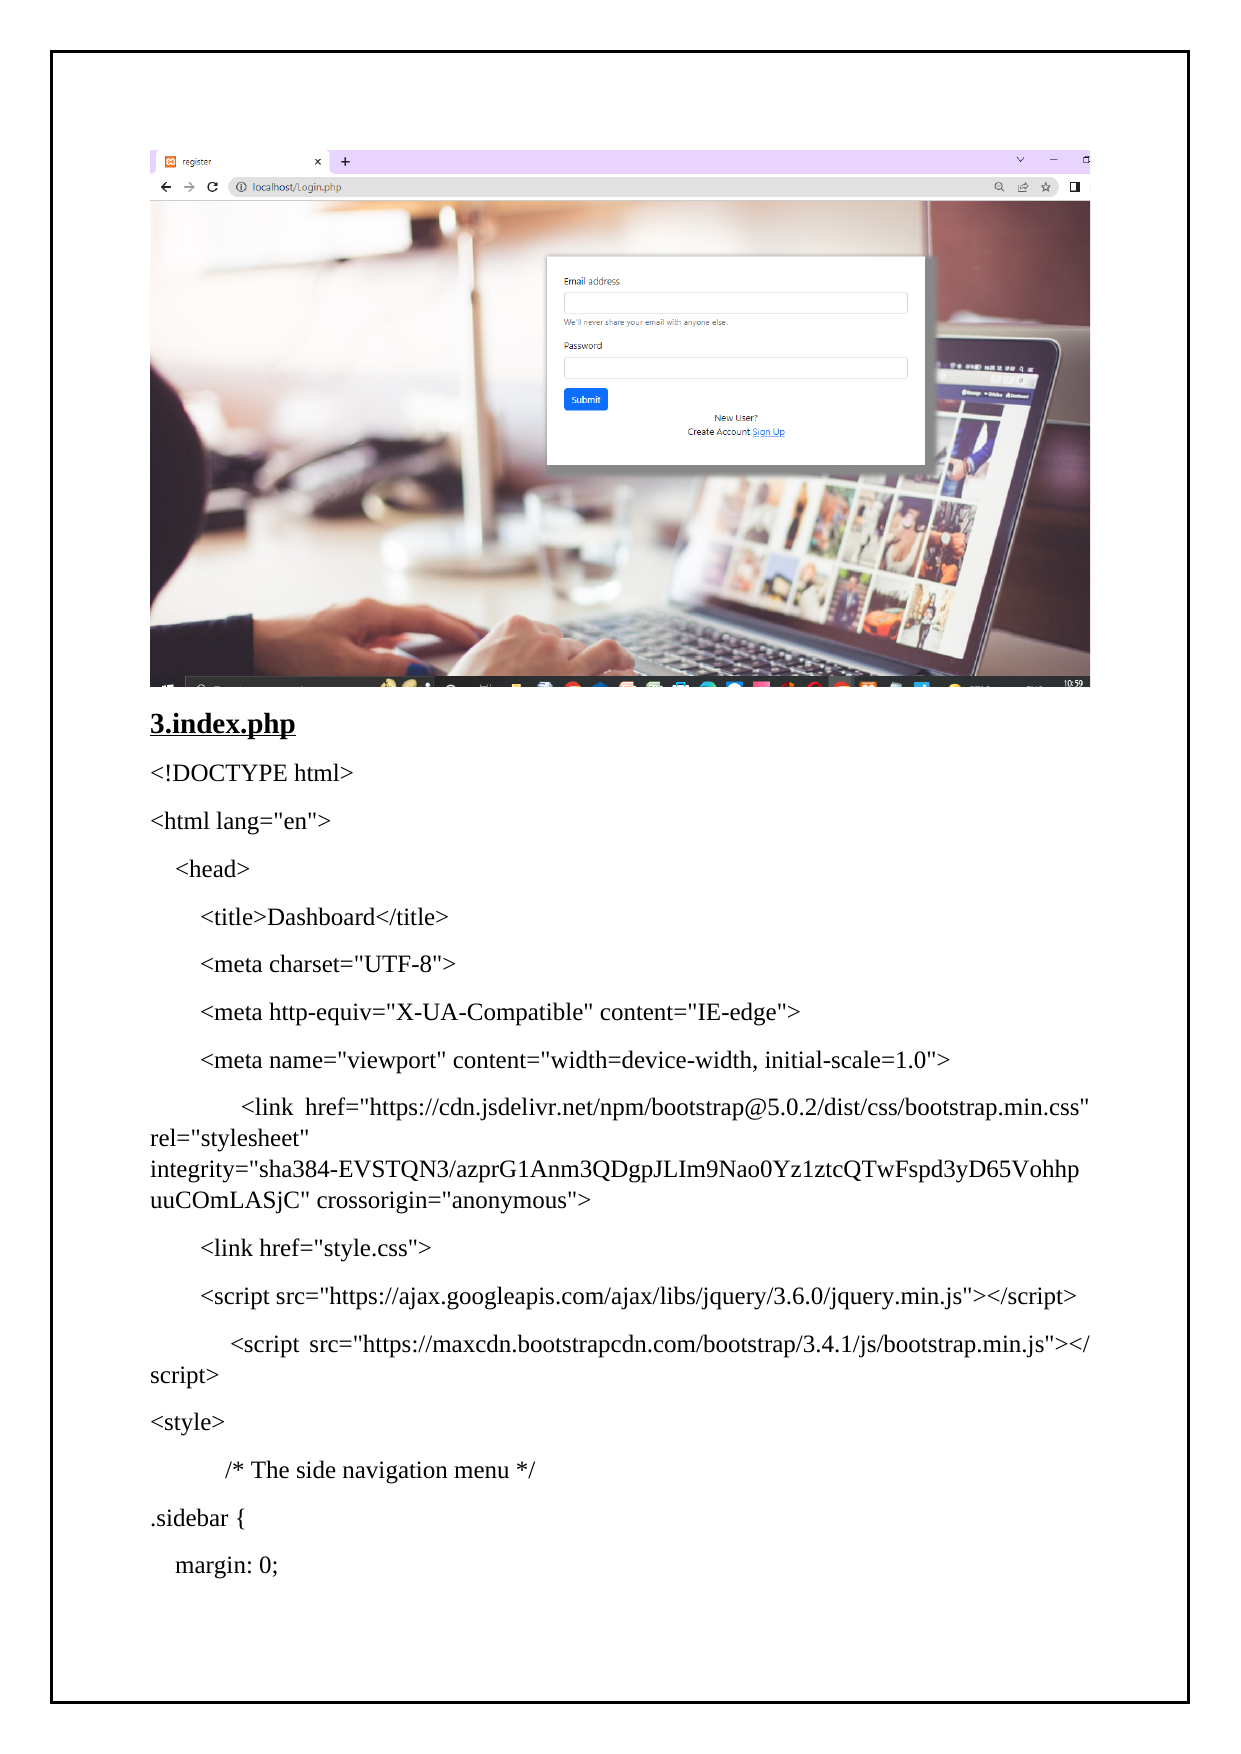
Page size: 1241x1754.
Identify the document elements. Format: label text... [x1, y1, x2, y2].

text <link href="style.css"> [150, 1233, 1090, 1262]
text <link href="https://cdn.jsdelivr.net/npm/bootstrap@5.0.2/dist/css/bootstrap.min.css" rel="stylesheet" integrity="sha384-EVSTQN3/azprG1Anm3QDgpJLIm9Nao0Yz1ztcQTwFspd3yD65VohhpuuCOmLASjC" crossorigin="anonymous"> [150, 1092, 1090, 1214]
text <script src="https://ajax.googleapis.com/ajax/libs/jquery/3.6.0/jquery.min.js"></script> [150, 1281, 1090, 1310]
text <meta name="viewport" content="width=device-width, initial-scale=1.0"> [150, 1045, 1090, 1073]
text /* The side navigation menu */ [150, 1455, 1090, 1484]
text <title>Dashboard</title> [150, 902, 1090, 930]
text <meta http-equiv="X-UA-Compatible" content="IE-edge"> [150, 997, 1090, 1026]
text 3.index.php [150, 706, 1090, 739]
picture [150, 150, 1091, 687]
text <script src="https://maxcdn.bootstrapcdn.com/bootstrap/3.4.1/js/bootstrap.min.js"></script> [150, 1329, 1090, 1388]
text margin: 0; [150, 1551, 1090, 1579]
text <head> [150, 854, 1090, 883]
text <!DOCTYPE html> [150, 758, 1090, 787]
text <style> [150, 1407, 1090, 1436]
text .sidebar { [150, 1503, 1090, 1532]
text <html lang="en"> [150, 806, 1090, 835]
text <meta charset="UTF-8"> [150, 949, 1090, 978]
